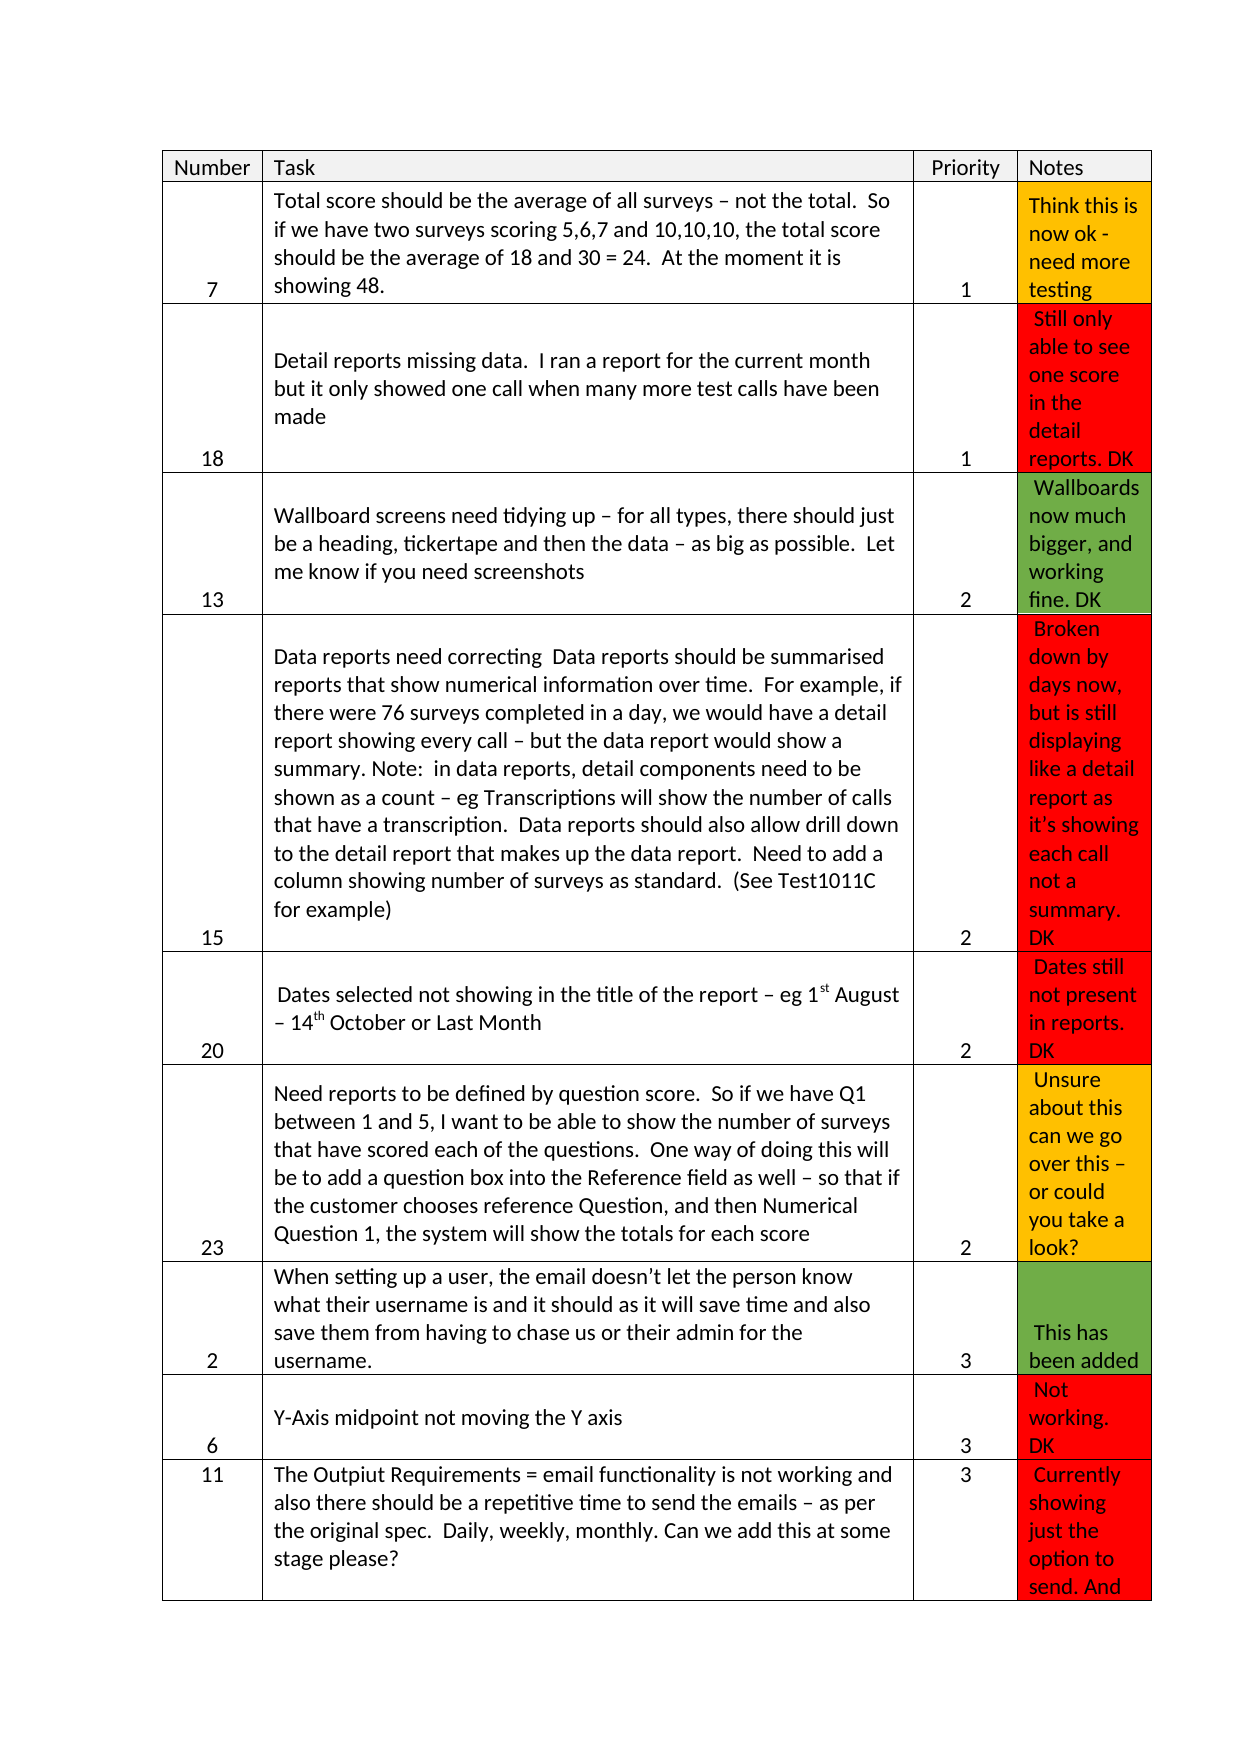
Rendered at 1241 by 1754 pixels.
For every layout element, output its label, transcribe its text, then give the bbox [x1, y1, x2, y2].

table_cell 23 [163, 1065, 262, 1261]
table_header Priority [914, 151, 1017, 181]
table_cell 2 [914, 473, 1017, 613]
table_cell 1 [914, 304, 1017, 472]
table_cell 18 [163, 304, 262, 472]
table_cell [263, 1460, 913, 1600]
table_cell When setting up a user, the email doesn’t let the person know what their username is and it should as it will save time and also save them from having to chase us or their admin for the username. [263, 1262, 913, 1374]
table_cell Not working. DK [1018, 1375, 1151, 1459]
table_cell 3 [914, 1460, 1017, 1600]
table_cell Wallboard screens need tidying up – for all types, there should just be a heading, tickertape and then the data – as big as possible. Let me know if you need screenshots [263, 473, 913, 613]
table_cell 13 [163, 473, 262, 613]
table_cell Think this is now ok - need more testing [1018, 182, 1151, 303]
table_cell Need reports to be defined by question score. So if we have Q1 between 1 and 5, I want to be able to show the number of surveys that have scored each of the questions. One way of doing this will be to add a question box into the Reference field as well – so that if the customer chooses reference Question, and then Numerical Question 1, the system will show the totals for each score [263, 1065, 913, 1261]
table_cell Dates still not present in reports. DK [1018, 952, 1151, 1064]
table_cell This has been added [1018, 1262, 1151, 1374]
table_header Number [163, 151, 262, 181]
table_cell Dates selected not showing in the title of the report – eg 1st August – 14th October or Last Month [263, 952, 913, 1064]
table_cell Unsure about this can we go over this – or could you take a look? [1018, 1065, 1151, 1261]
table_cell 2 [914, 615, 1017, 951]
table_cell Data reports need correcting Data reports should be summarised reports that show numerical information over time. For example, if there were 76 surveys completed in a day, we would have a detail report showing every call – but the data report would show a summary. Note: in data reports, detail components need to be shown as a count – eg Transcriptions will show the number of calls that have a transcription. Data reports should also allow drill down to the detail report that makes up the data report. Need to add a column showing number of surveys as standard. (See Test1011C for example) [263, 615, 913, 951]
table_cell 15 [163, 615, 262, 951]
table_cell 2 [914, 1065, 1017, 1261]
table_cell 7 [163, 182, 262, 303]
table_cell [1018, 1460, 1151, 1600]
table_cell Wallboards now much bigger, and working fine. DK [1018, 473, 1151, 613]
table_cell 1 [914, 182, 1017, 303]
table_cell 3 [914, 1375, 1017, 1459]
table_cell 2 [163, 1262, 262, 1374]
table_cell Broken down by days now, but is still displaying like a detail report as it’s showing each call not a summary. DK [1018, 615, 1151, 951]
table_cell 11 [163, 1460, 262, 1600]
table_cell 20 [163, 952, 262, 1064]
table_header Task [263, 151, 913, 181]
table_header Notes [1018, 151, 1151, 181]
table_cell 2 [914, 952, 1017, 1064]
table_cell Total score should be the average of all surveys – not the total. So if we have two surveys scoring 5,6,7 and 10,10,10, the total score should be the average of 18 and 30 = 24. At the moment it is showing 48. [263, 182, 913, 303]
table_cell 3 [914, 1262, 1017, 1374]
table_cell Detail reports missing data. I ran a report for the current month but it only showed one call when many more test calls have been made [263, 304, 913, 472]
table_cell 6 [163, 1375, 262, 1459]
table_cell Y-Axis midpoint not moving the Y axis [263, 1375, 913, 1459]
table_cell Still only able to see one score in the detail reports. DK [1018, 304, 1151, 472]
